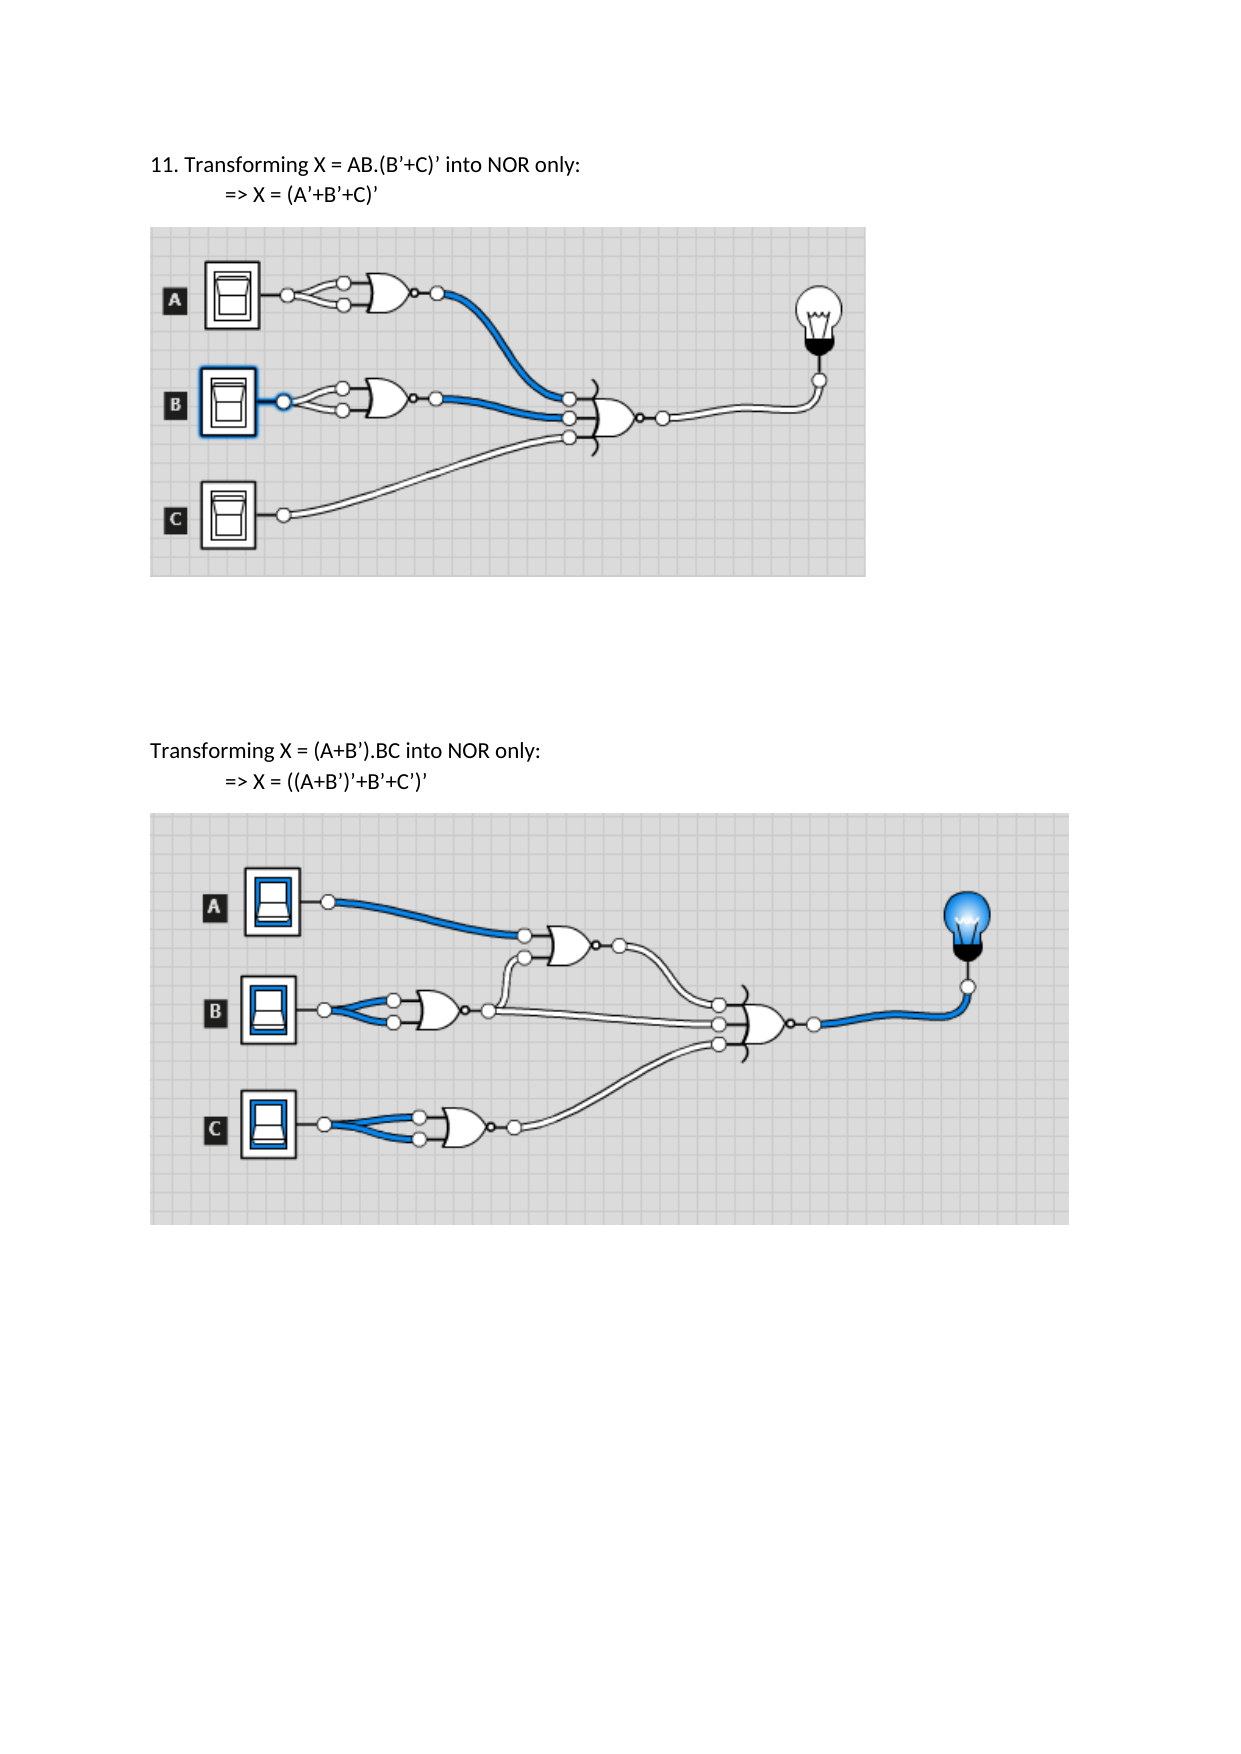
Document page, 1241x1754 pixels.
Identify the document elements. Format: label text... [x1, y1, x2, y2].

text 11. Transforming X = AB.(B’+C)’ into NOR only: => X = (A’+B’+C)’ [150, 150, 1090, 208]
picture [150, 227, 866, 577]
text Transforming X = (A+B’).BC into NOR only: => X = ((A+B’)’+B’+C’)’ [150, 737, 1090, 795]
picture [150, 813, 1069, 1225]
